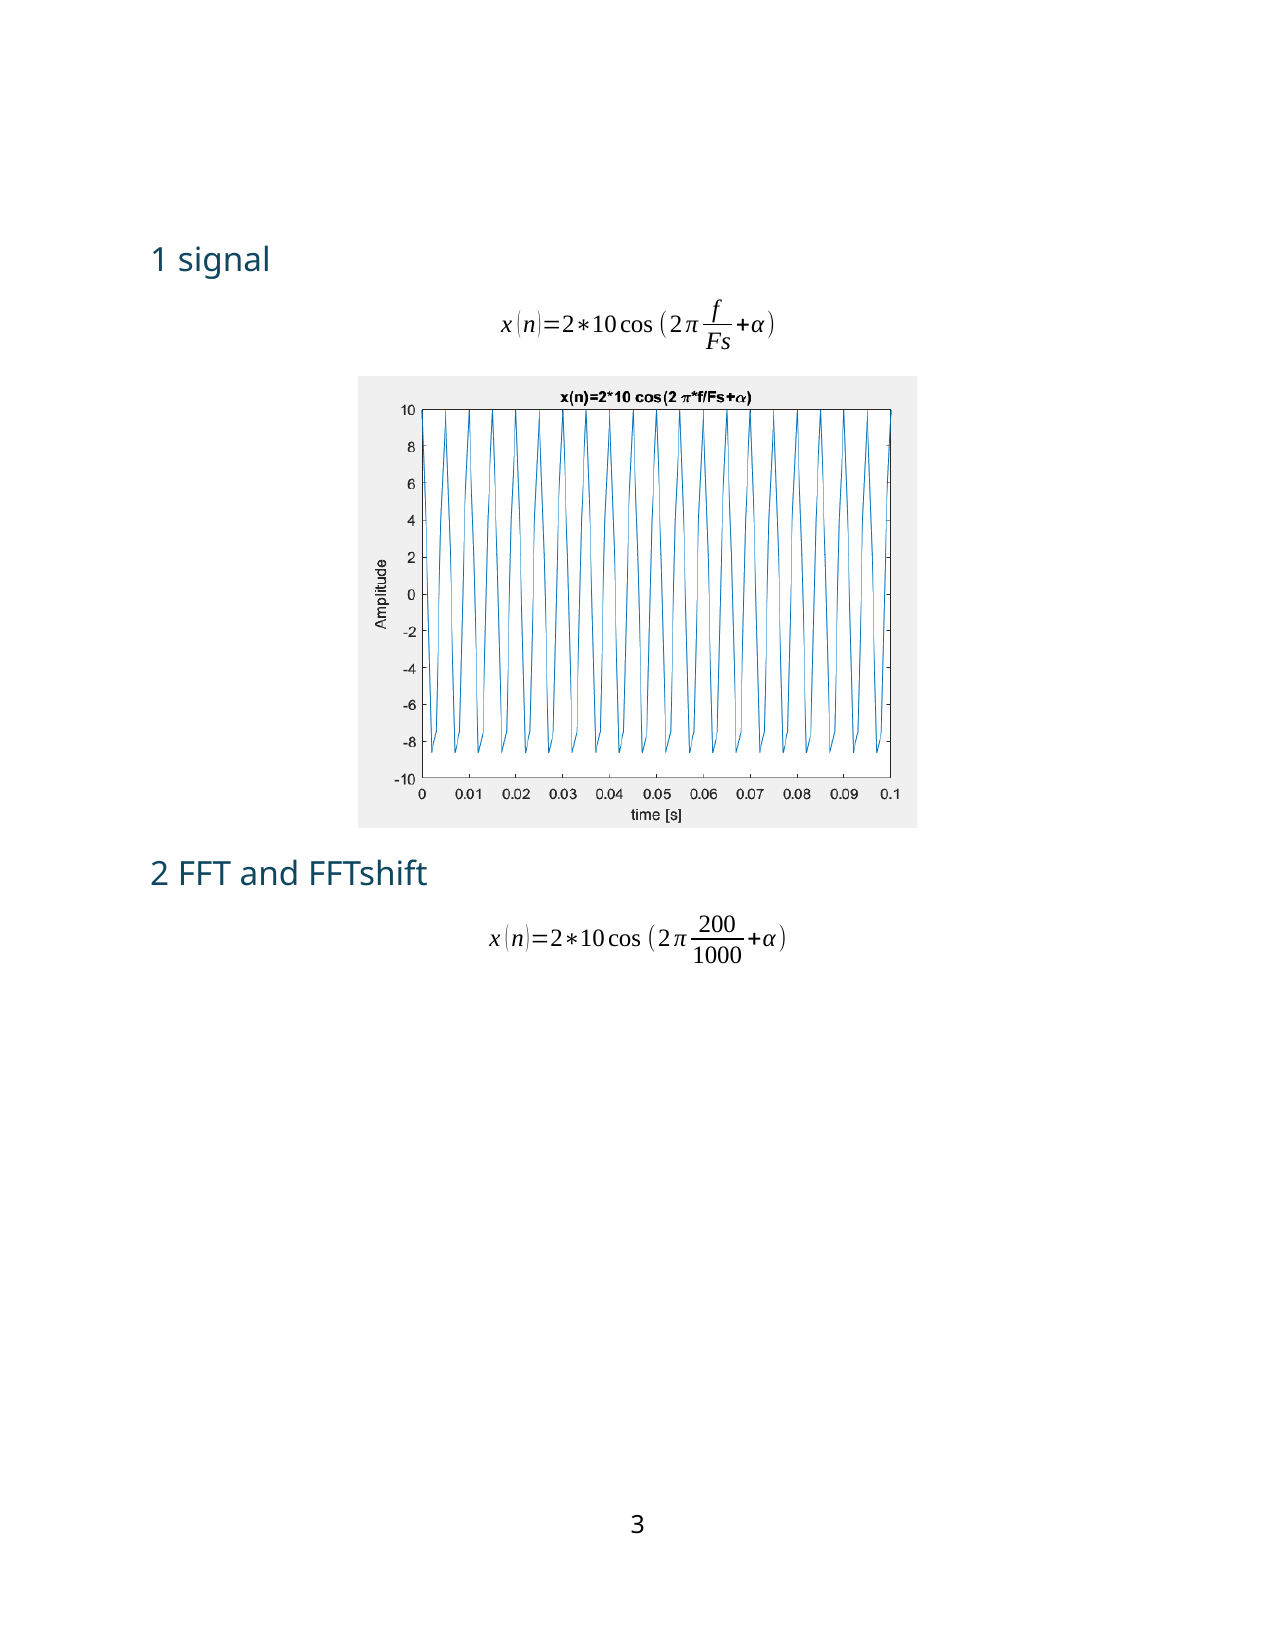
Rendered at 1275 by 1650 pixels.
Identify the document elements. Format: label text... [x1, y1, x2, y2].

subtitle 2 FFT and FFTshift [150, 849, 1125, 895]
subtitle 1 signal [150, 236, 1125, 281]
picture [357, 376, 918, 828]
